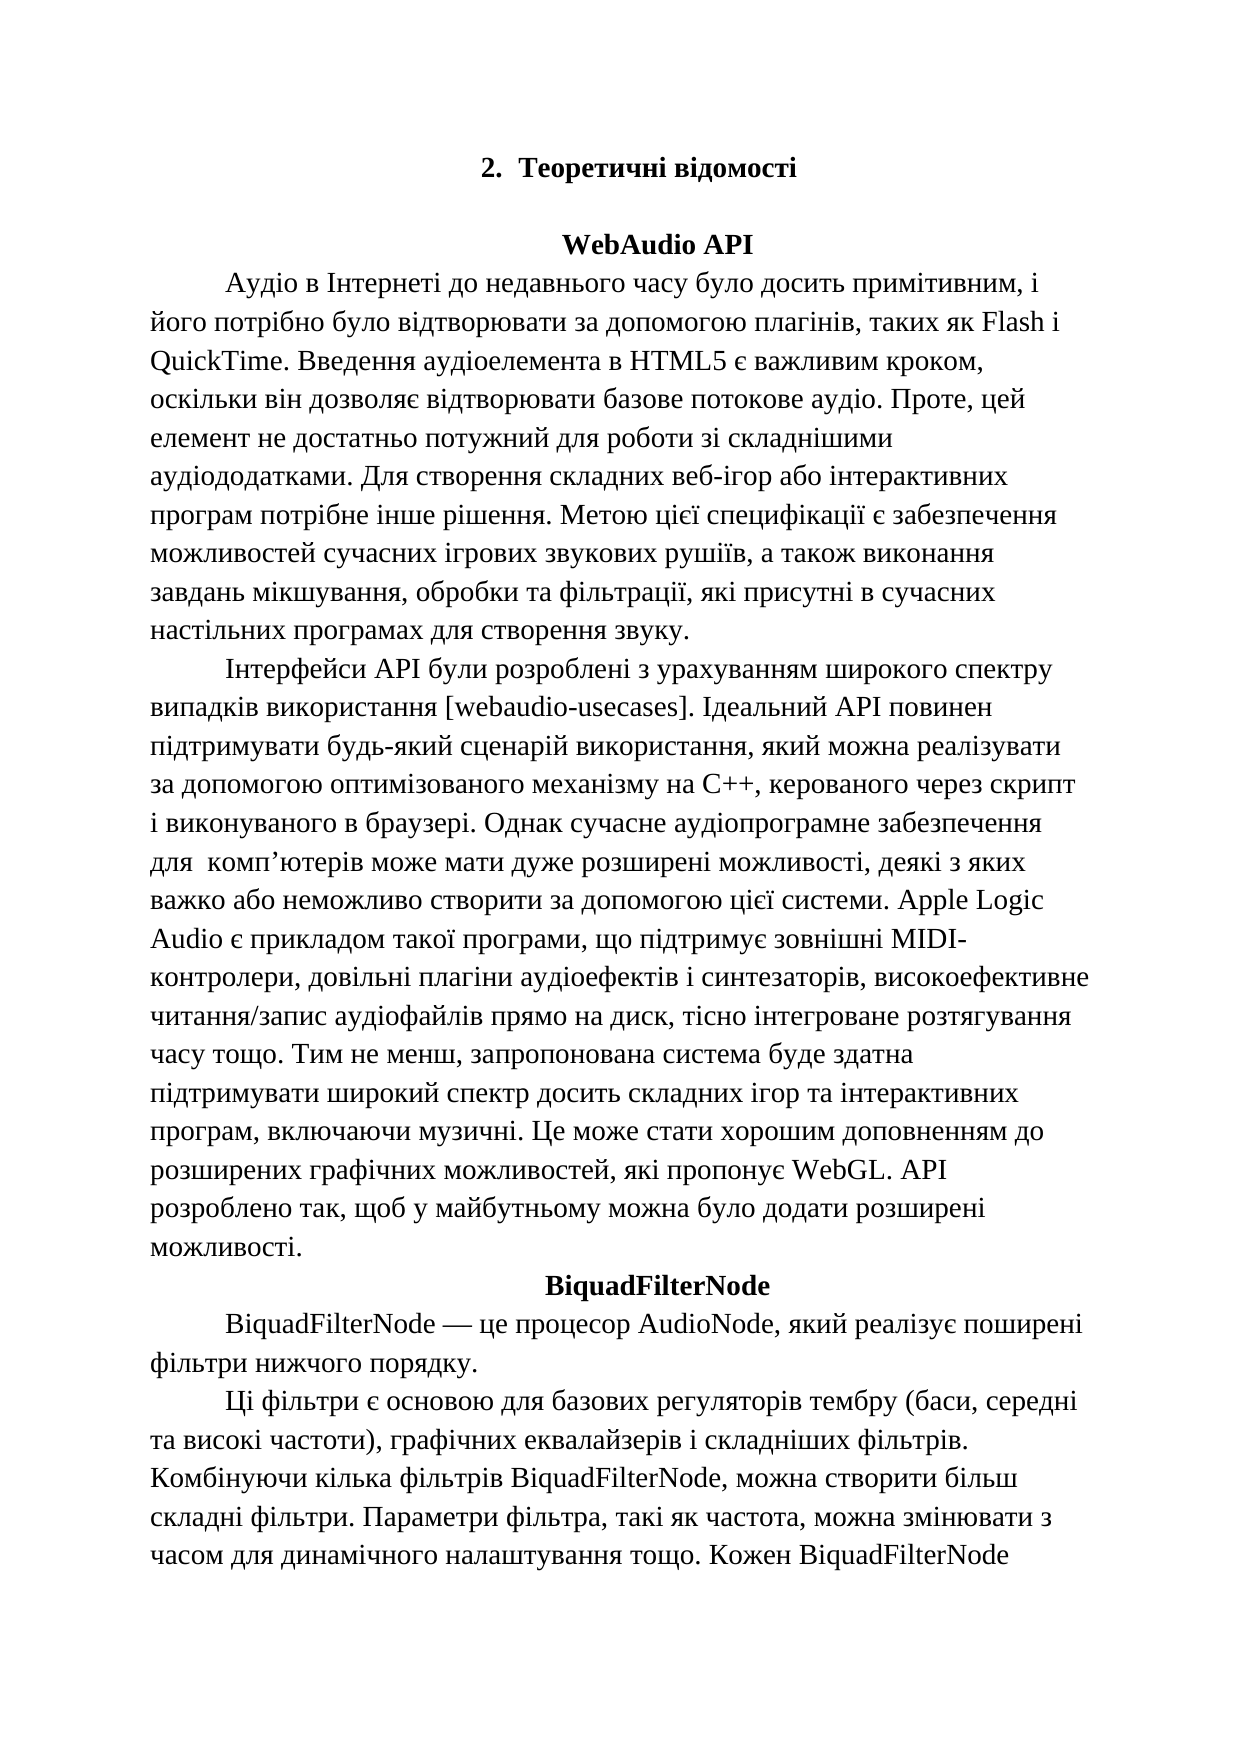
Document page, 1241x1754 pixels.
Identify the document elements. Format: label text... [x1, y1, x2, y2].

list Теоретичні відомості [187, 150, 1090, 183]
text Інтерфейси API були розроблені з урахуванням широкого спектру випадків використання [webaudio-usecases]. Ідеальний API повинен підтримувати будь-який сценарій використання, який можна реалізувати за допомогою оптимізованого механізму на C++, керованого через скрипт і виконуваного в браузері. Однак сучасне аудіопрограмне забезпечення для комп’ютерів може мати дуже розширені можливості, деякі з яких важко або неможливо створити за допомогою цієї системи. Apple Logic Audio є прикладом такої програми, що підтримує зовнішні MIDI-контролери, довільні плагіни аудіоефектів і синтезаторів, високоефективне читання/запис аудіофайлів прямо на диск, тісно інтегроване розтягування часу тощо. Тим не менш, запропонована система буде здатна підтримувати широкий спектр досить складних ігор та інтерактивних програм, включаючи музичні. Це може стати хорошим доповненням до розширених графічних можливостей, які пропонує WebGL. API розроблено так, щоб у майбутньому можна було додати розширені можливості. [150, 651, 1090, 1263]
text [150, 1383, 1090, 1571]
text Аудіо в Інтернеті до недавнього часу було досить примітивним, і його потрібно було відтворювати за допомогою плагінів, таких як Flash і QuickTime. Введення аудіоелемента в HTML5 є важливим кроком, оскільки він дозволяє відтворювати базове потокове аудіо. Проте, цей елемент не достатньо потужний для роботи зі складнішими аудіододатками. Для створення складних веб-ігор або інтерактивних програм потрібне інше рішення. Метою цієї специфікації є забезпечення можливостей сучасних ігрових звукових рушіїв, а також виконання завдань мікшування, обробки та фільтрації, які присутні в сучасних настільних програмах для створення звуку. [150, 266, 1090, 646]
text BiquadFilterNode [150, 1268, 1090, 1301]
text BiquadFilterNode — це процесор AudioNode, який реалізує поширені фільтри нижчого порядку. [150, 1306, 1090, 1378]
text WebAudio API [150, 227, 1090, 261]
